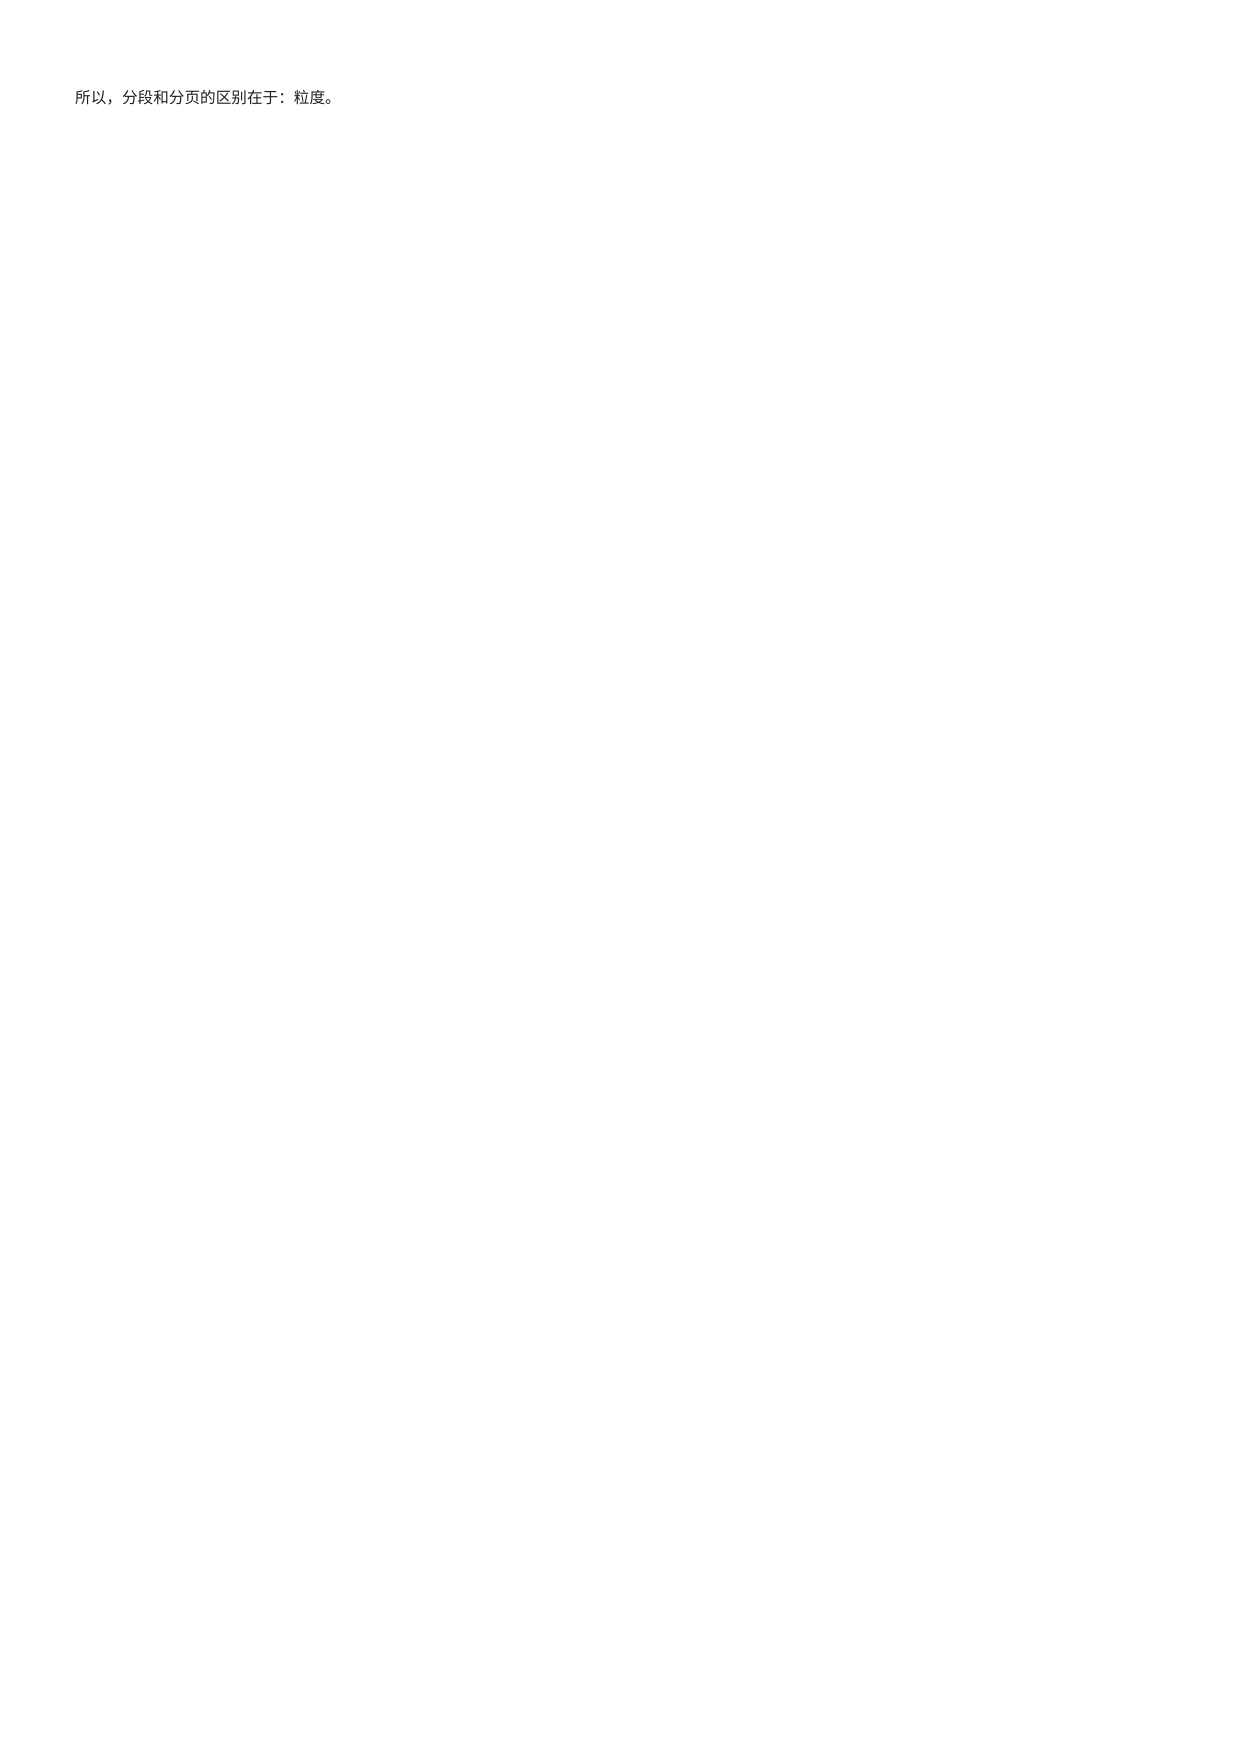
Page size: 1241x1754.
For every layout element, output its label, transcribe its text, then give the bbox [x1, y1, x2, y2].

text 所以，分段和分页的区别在于：粒度。 [75, 81, 1165, 113]
